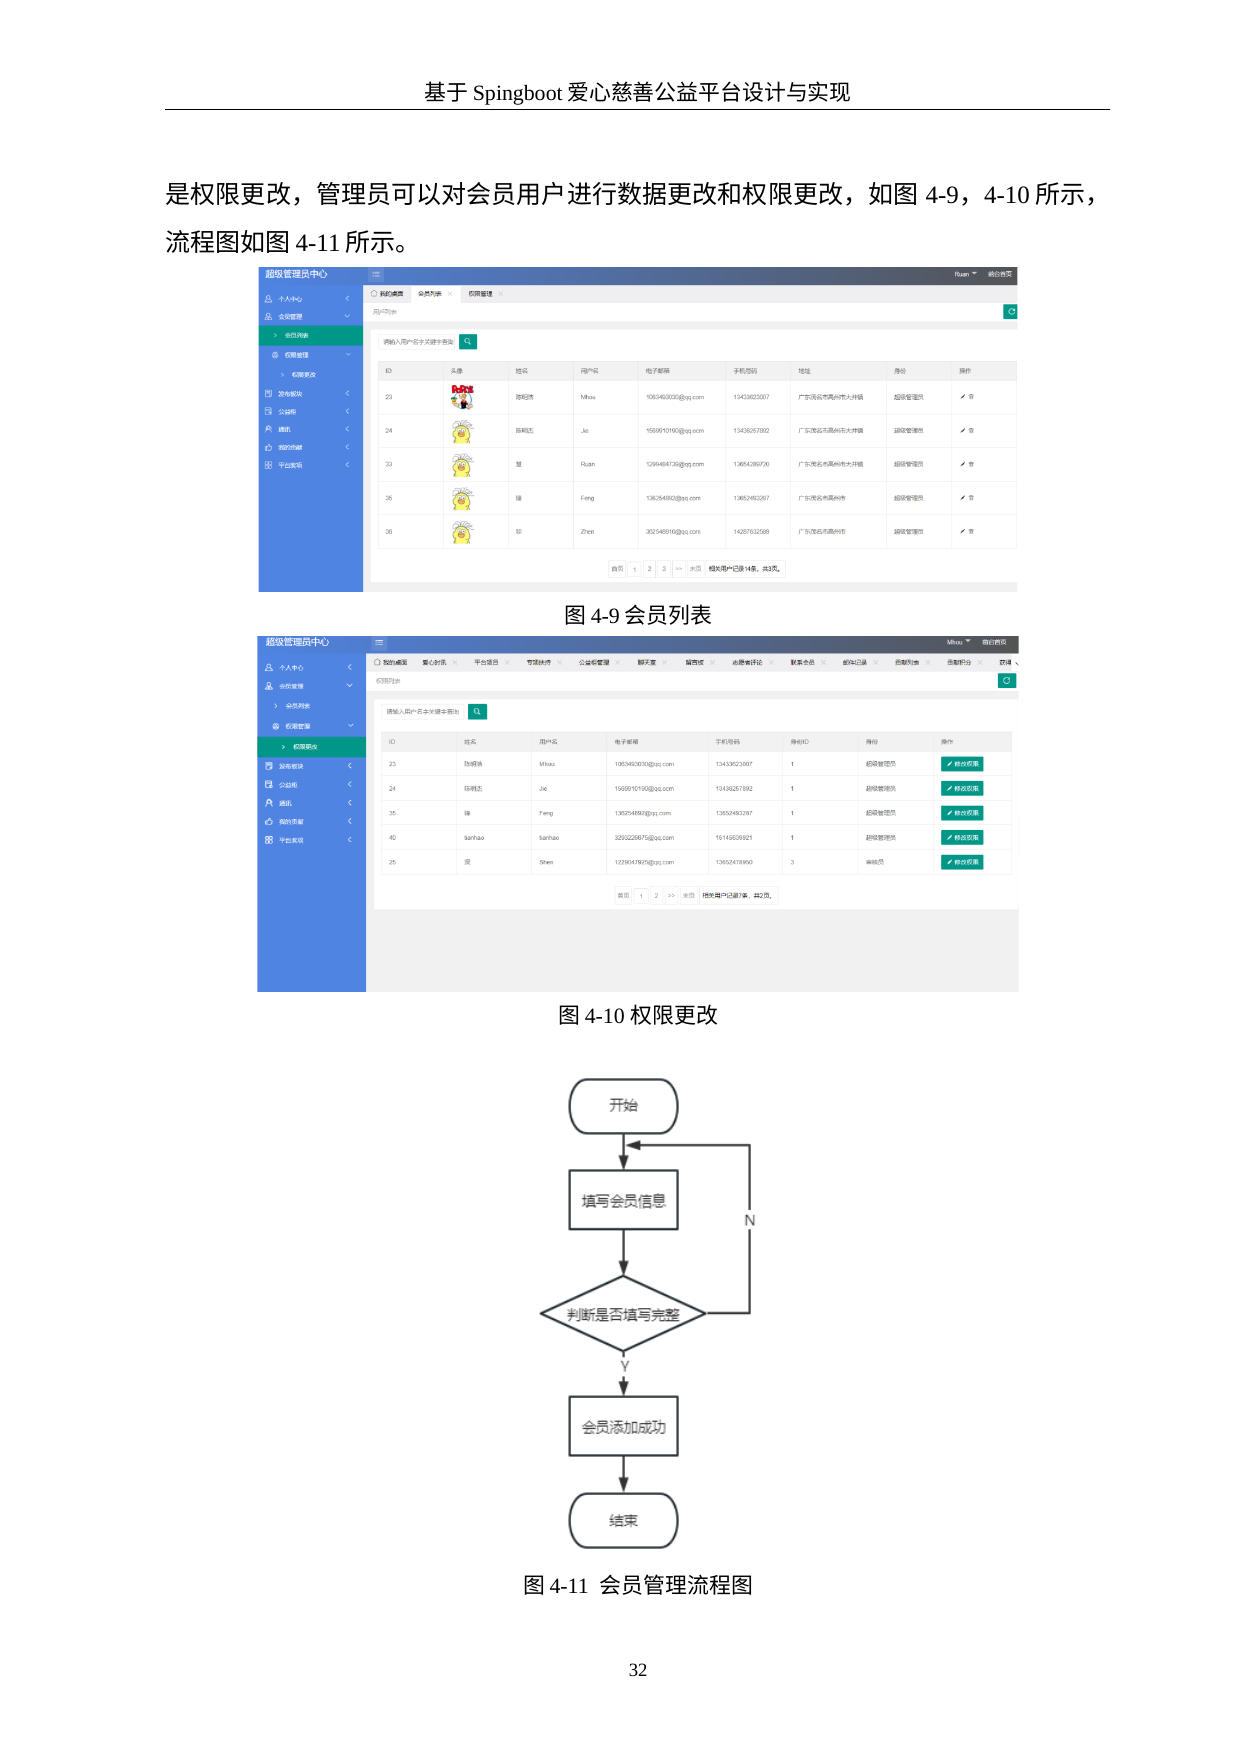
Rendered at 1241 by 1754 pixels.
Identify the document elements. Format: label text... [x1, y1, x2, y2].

text 图4-9会员列表 [165, 598, 1110, 630]
text 图4-11 会员管理流程图 [165, 1568, 1110, 1600]
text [165, 165, 1110, 261]
text 图4-10 权限更改 [165, 998, 1110, 1030]
picture [505, 1071, 776, 1568]
picture [258, 267, 1018, 592]
picture [257, 636, 1019, 992]
